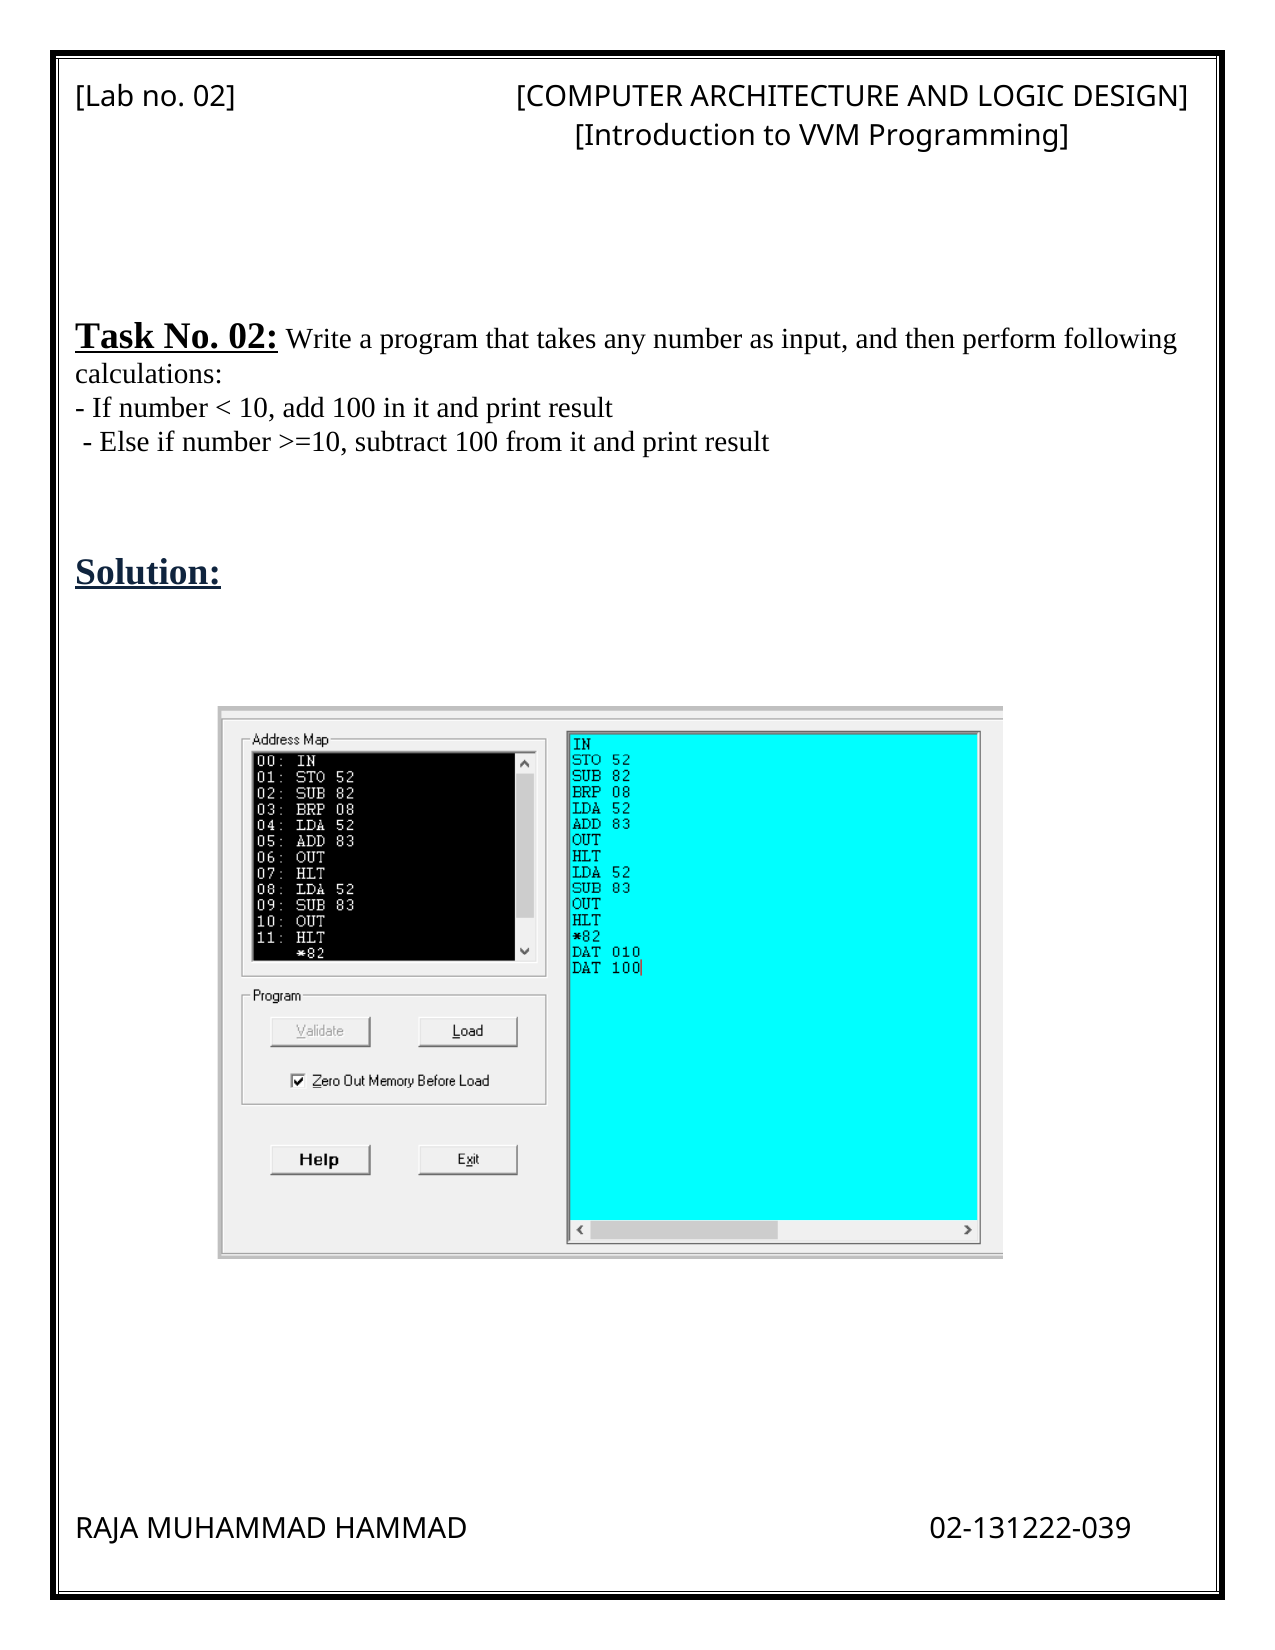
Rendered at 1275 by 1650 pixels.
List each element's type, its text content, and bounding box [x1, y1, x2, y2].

text Solution: [75, 549, 1200, 592]
text - If number < 10, add 100 in it and print result [75, 390, 1200, 424]
text Task No. 02: Write a program that takes any number as input, and then perform following calculations: [75, 313, 1200, 390]
picture [217, 706, 1003, 1259]
text - Else if number >=10, subtract 100 from it and print result [75, 424, 1200, 457]
